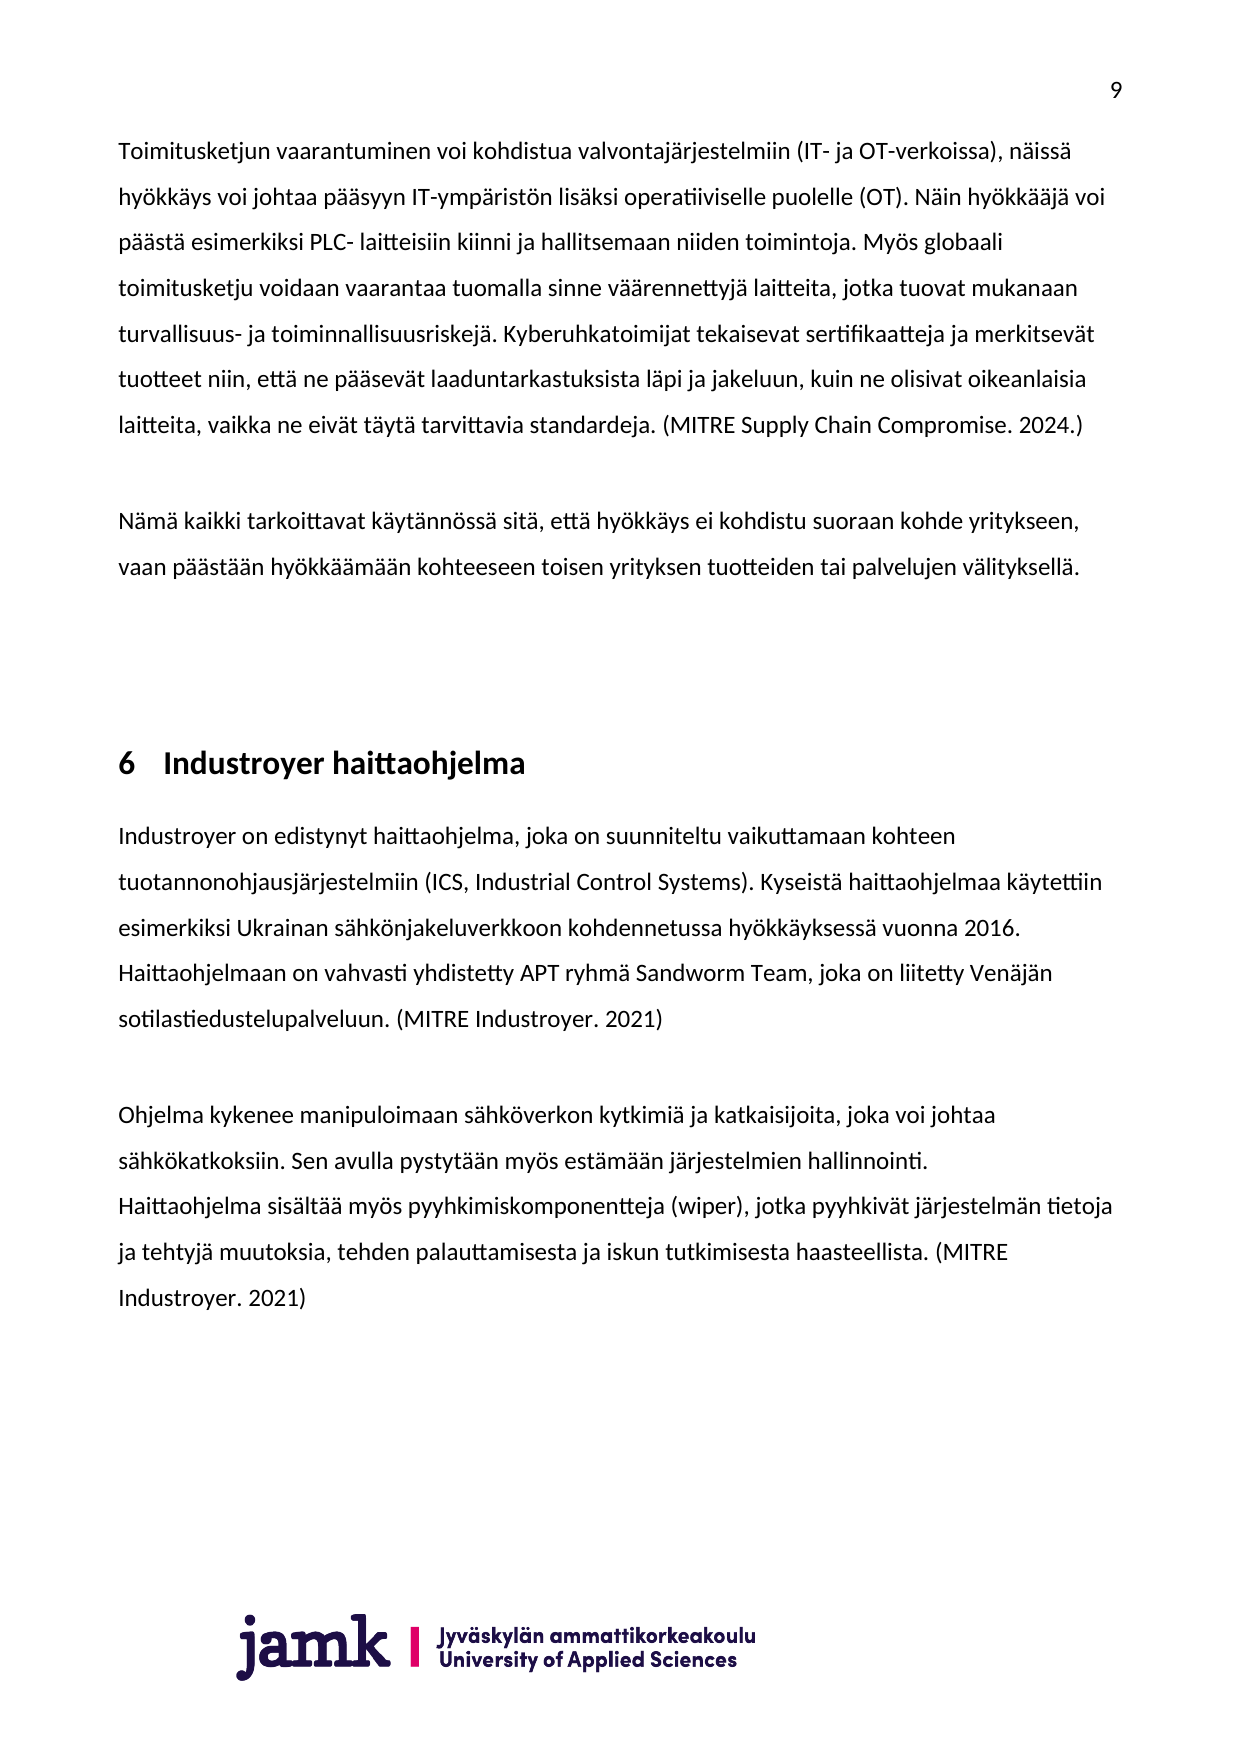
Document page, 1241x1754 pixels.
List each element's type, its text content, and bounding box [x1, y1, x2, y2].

text Nämä kaikki tarkoittavat käytännössä sitä, että hyökkäys ei kohdistu suoraan kohde yritykseen, vaan päästään hyökkäämään kohteeseen toisen yrityksen tuotteiden tai palvelujen välityksellä. [118, 505, 1122, 581]
text Toimitusketjun vaarantuminen voi kohdistua valvontajärjestelmiin (IT- ja OT-verkoissa), näissä hyökkäys voi johtaa pääsyyn IT-ympäristön lisäksi operatiiviselle puolelle (OT). Näin hyökkääjä voi päästä esimerkiksi PLC- laitteisiin kiinni ja hallitsemaan niiden toimintoja. Myös globaali toimitusketju voidaan vaarantaa tuomalla sinne väärennettyjä laitteita, jotka tuovat mukanaan turvallisuus- ja toiminnallisuusriskejä. Kyberuhkatoimijat tekaisevat sertifikaatteja ja merkitsevät tuotteet niin, että ne pääsevät laaduntarkastuksista läpi ja jakeluun, kuin ne olisivat oikeanlaisia laitteita, vaikka ne eivät täytä tarvittavia standardeja. (MITRE Supply Chain Compromise. 2024.) [118, 135, 1122, 440]
picture [236, 1614, 755, 1681]
subtitle Industroyer haittaohjelma [118, 742, 1122, 783]
text Industroyer on edistynyt haittaohjelma, joka on suunniteltu vaikuttamaan kohteen tuotannonohjausjärjestelmiin (ICS, Industrial Control Systems). Kyseistä haittaohjelmaa käytettiin esimerkiksi Ukrainan sähkönjakeluverkkoon kohdennetussa hyökkäyksessä vuonna 2016. Haittaohjelmaan on vahvasti yhdistetty APT ryhmä Sandworm Team, joka on liitetty Venäjän sotilastiedustelupalveluun. (MITRE Industroyer. 2021) [118, 820, 1122, 1034]
text Ohjelma kykenee manipuloimaan sähköverkon kytkimiä ja katkaisijoita, joka voi johtaa sähkökatkoksiin. Sen avulla pystytään myös estämään järjestelmien hallinnointi. Haittaohjelma sisältää myös pyyhkimiskomponentteja (wiper), jotka pyyhkivät järjestelmän tietoja ja tehtyjä muutoksia, tehden palauttamisesta ja iskun tutkimisesta haasteellista. (MITRE Industroyer. 2021) [118, 1099, 1122, 1312]
